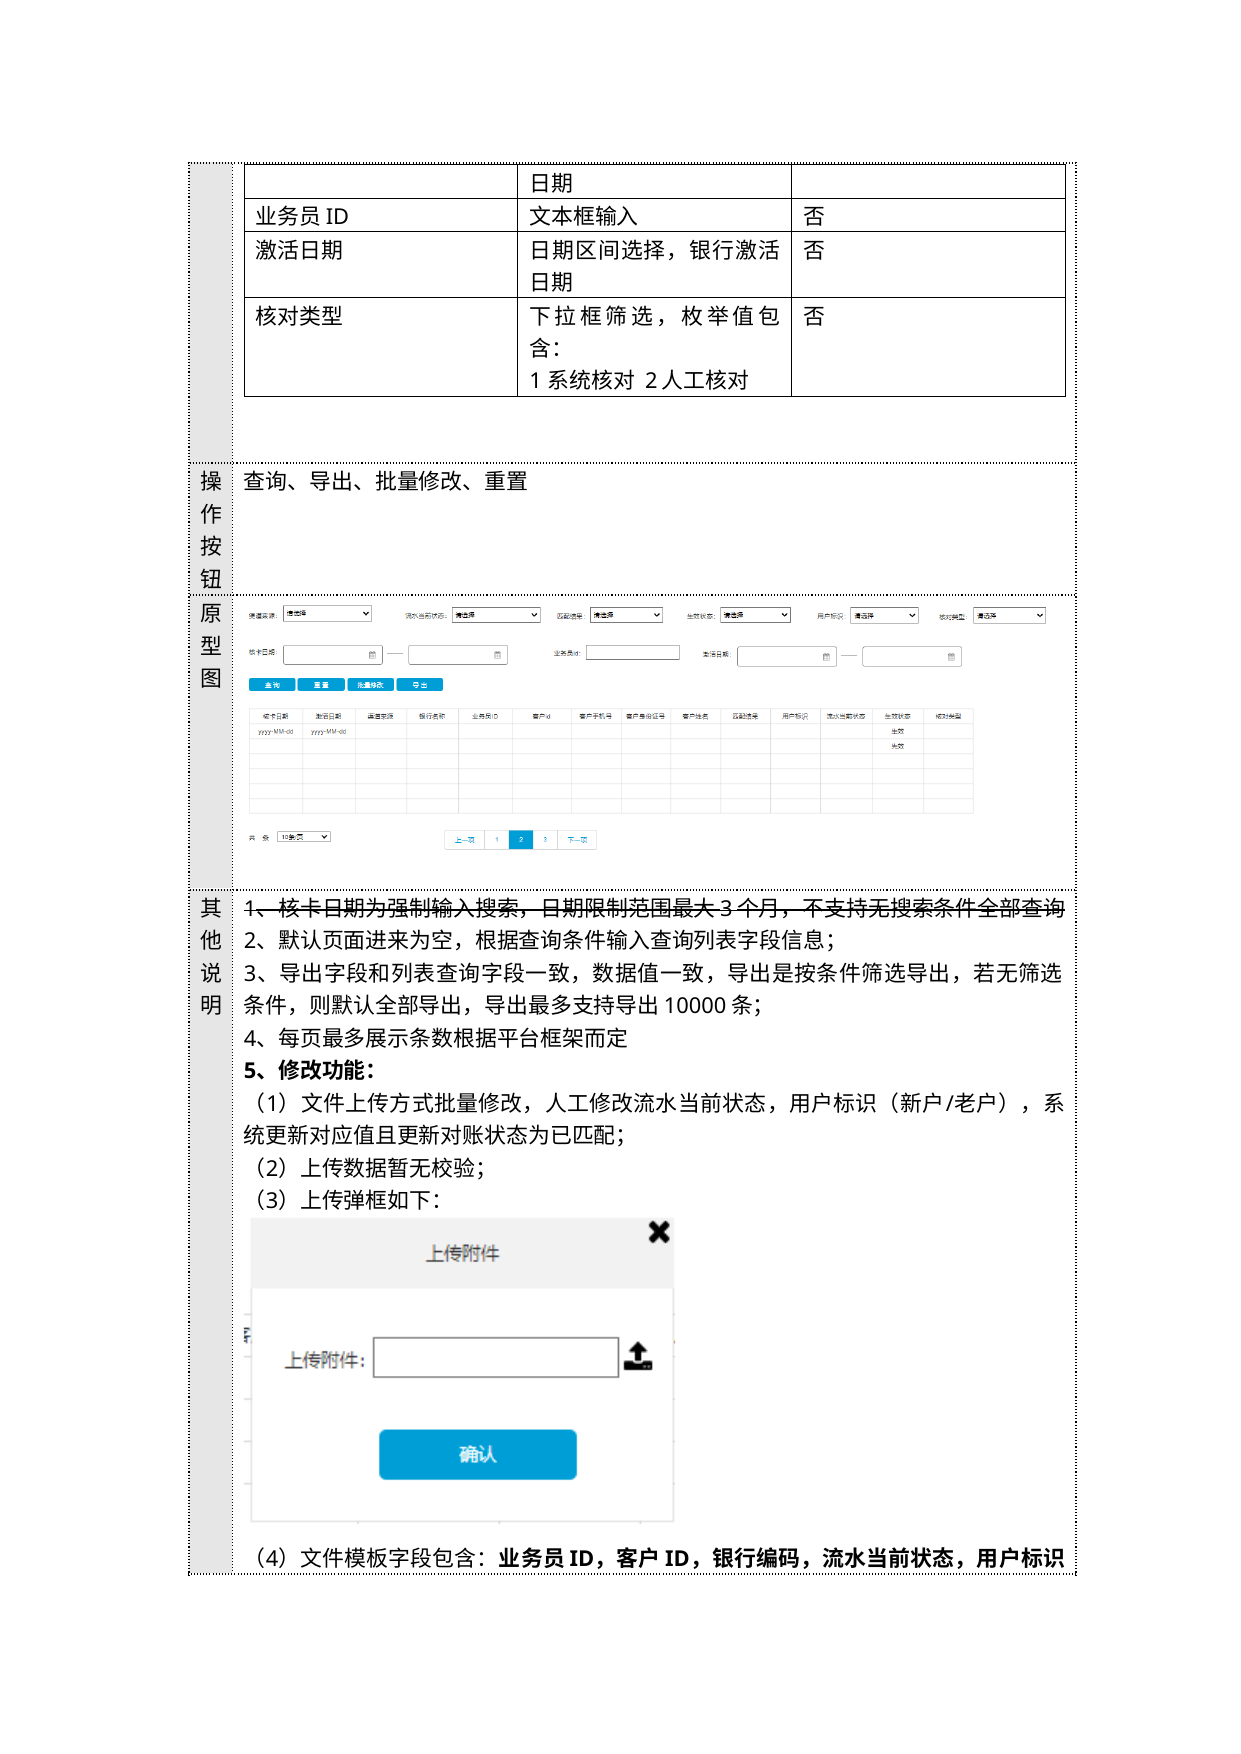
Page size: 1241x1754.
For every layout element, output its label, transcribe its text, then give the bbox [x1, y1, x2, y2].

picture [243, 1215, 675, 1524]
table_cell 查询条件 [189, 162, 232, 462]
picture [243, 596, 1064, 862]
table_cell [233, 889, 1076, 1573]
table_cell 原型图 [189, 594, 232, 888]
table_cell 其他说明 [189, 889, 232, 1573]
table_cell [233, 594, 1076, 888]
table_cell 操作按钮 [189, 462, 232, 594]
table_cell [233, 162, 1076, 462]
table_cell 查询、导出、批量修改、重置 [233, 462, 1076, 594]
